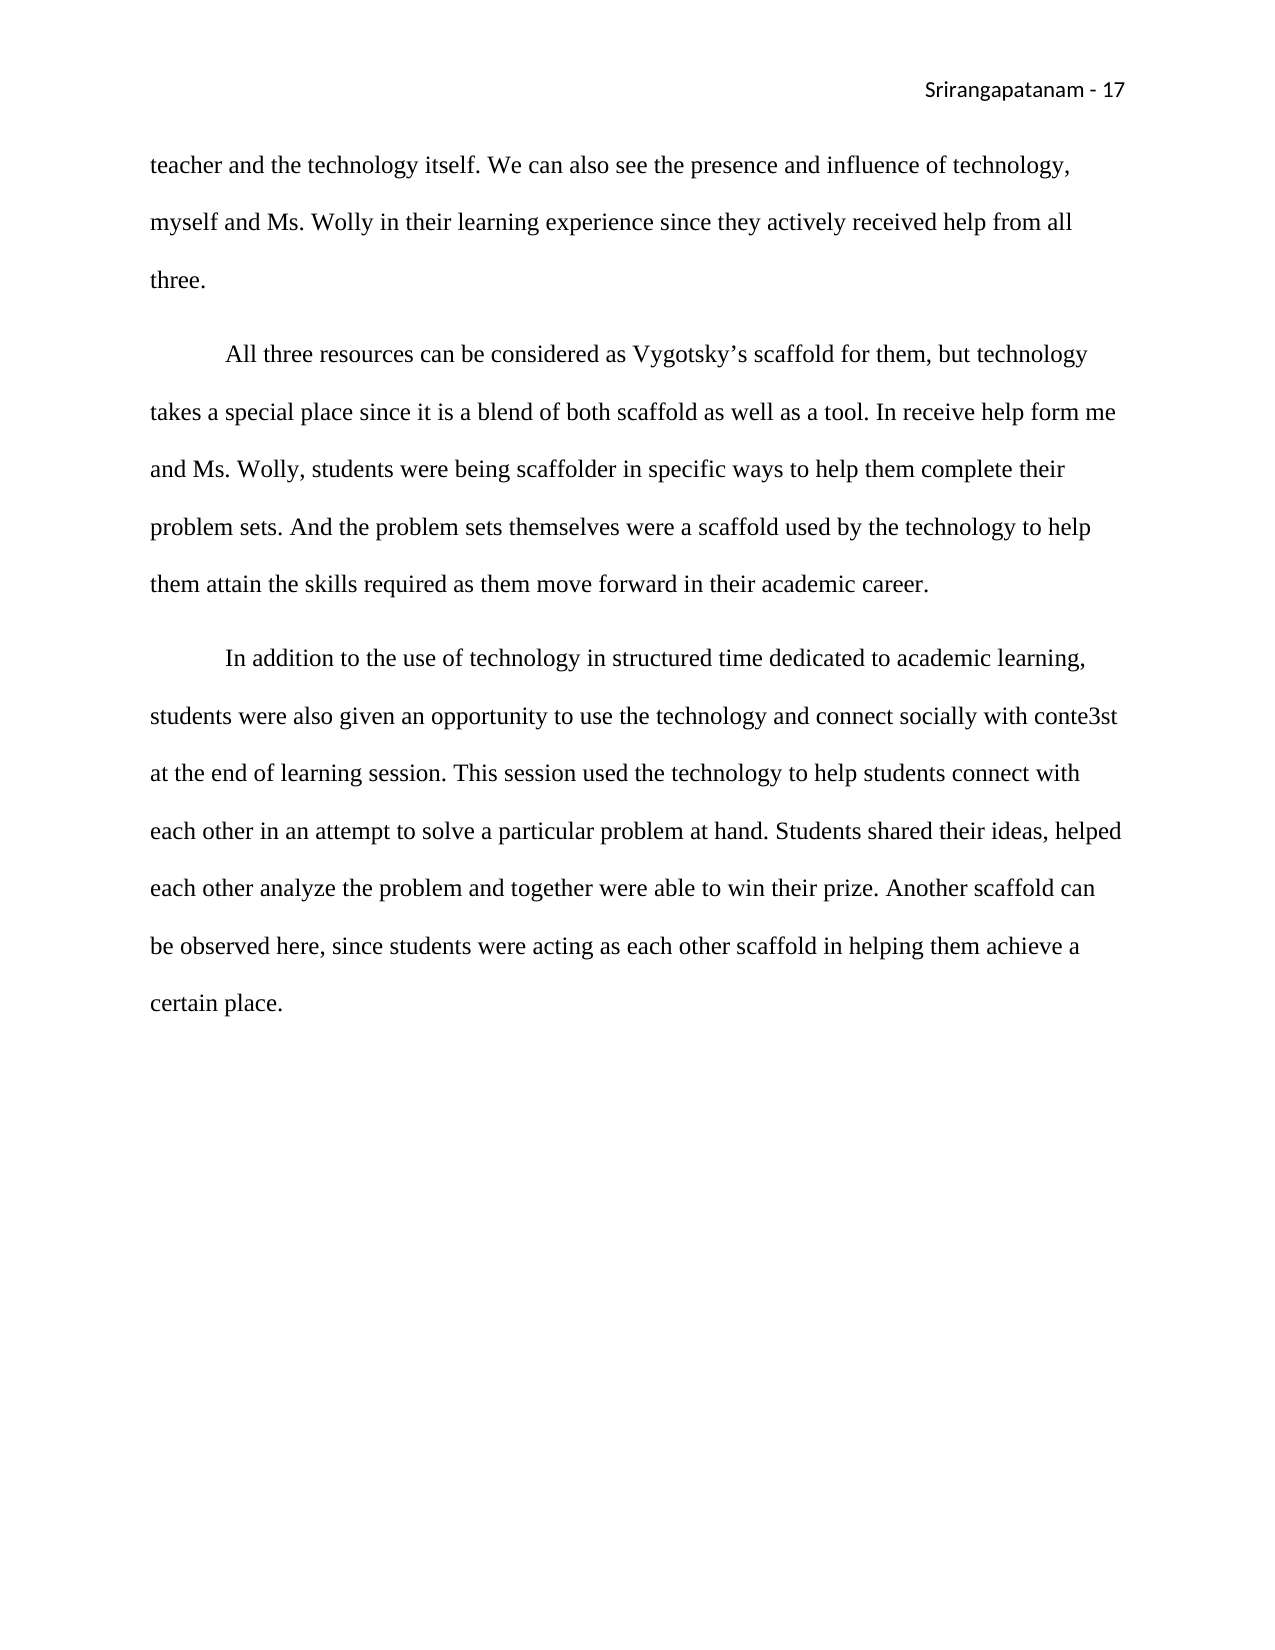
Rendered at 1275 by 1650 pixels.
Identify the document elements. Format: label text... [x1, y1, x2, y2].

text All three resources can be considered as Vygotsky’s scaffold for them, but technology takes a special place since it is a blend of both scaffold as well as a tool. In receive help form me and Ms. Wolly, students were being scaffolder in specific ways to help them complete their problem sets. And the problem sets themselves were a scaffold used by the technology to help them attain the skills required as them move forward in their academic career. [150, 339, 1125, 598]
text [150, 150, 1125, 294]
text In addition to the use of technology in structured time dedicated to academic learning, students were also given an opportunity to use the technology and connect socially with conte3st at the end of learning session. This session used the technology to help students connect with each other in an attempt to solve a particular problem at hand. Students shared their ideas, helped each other analyze the problem and together were able to win their prize. Another scaffold can be observed here, since students were acting as each other scaffold in helping them achieve a certain place. [150, 643, 1125, 1017]
